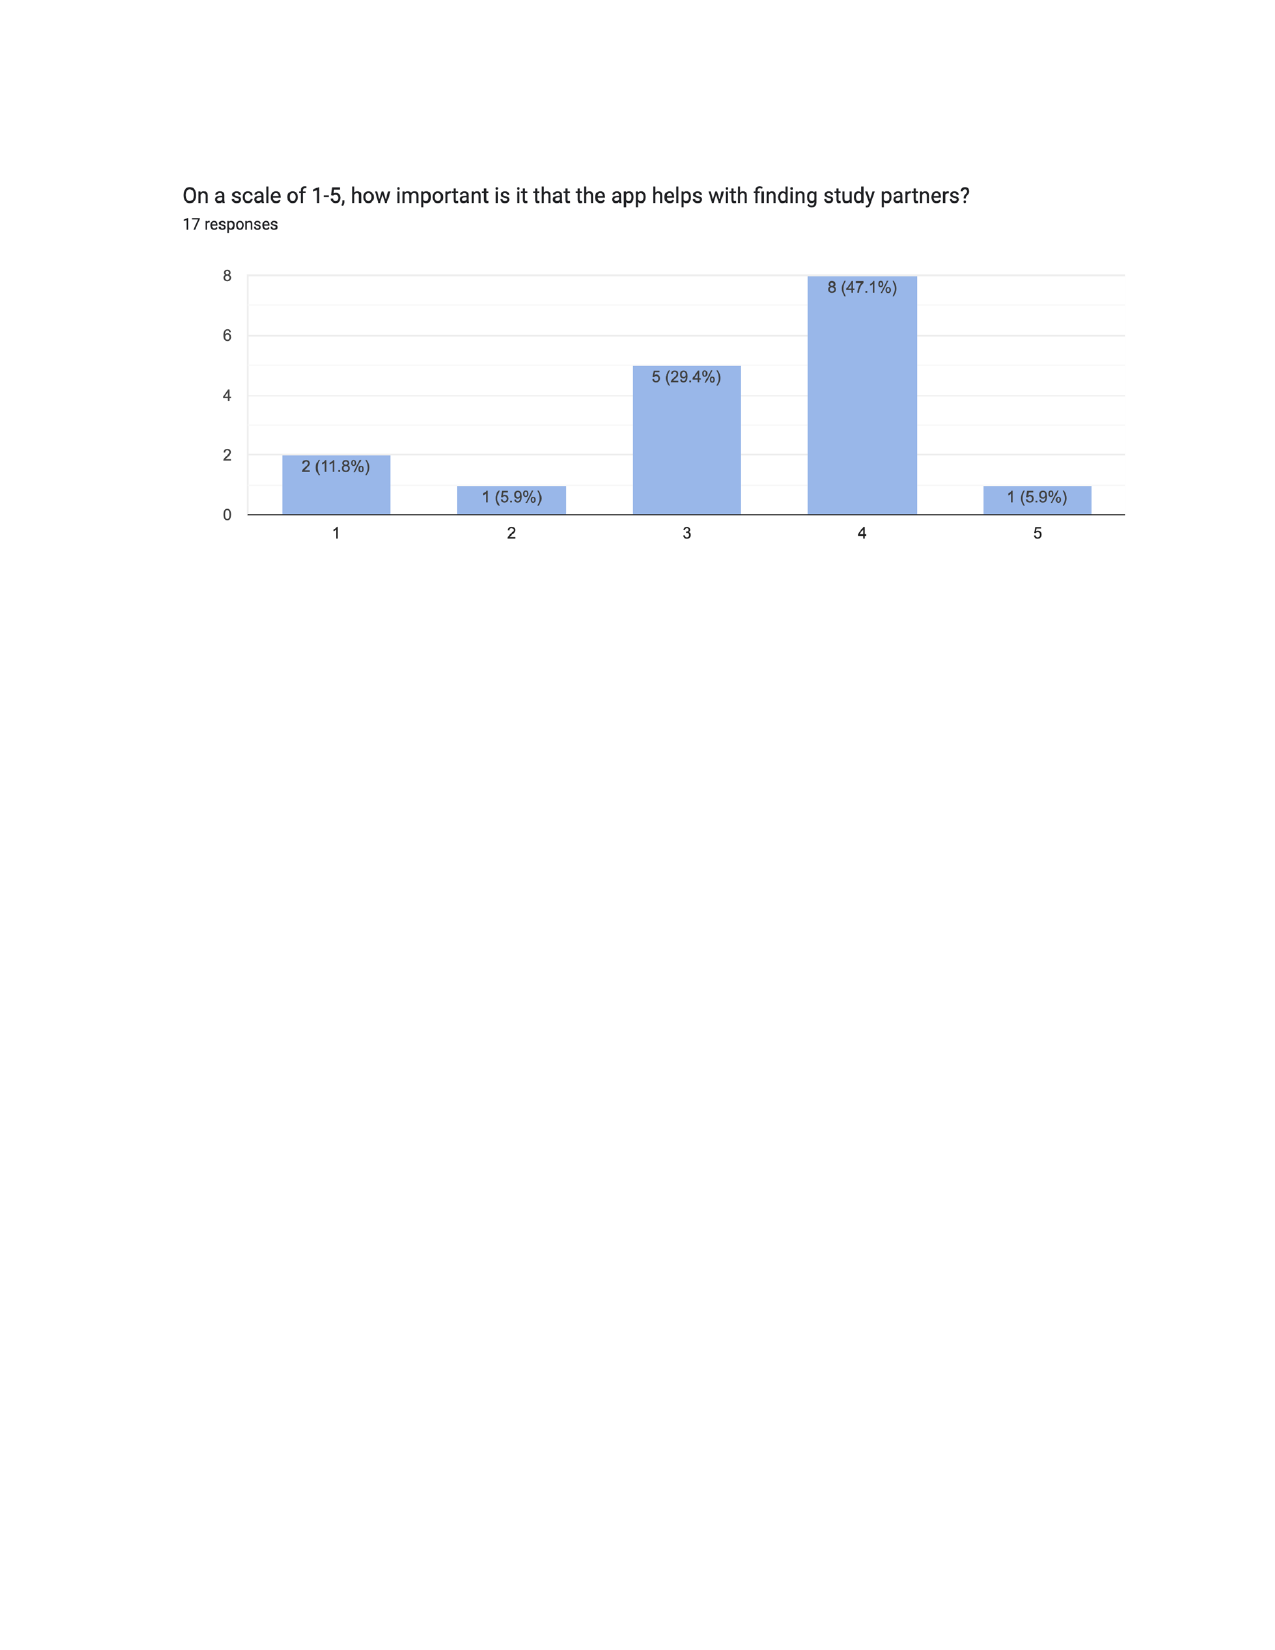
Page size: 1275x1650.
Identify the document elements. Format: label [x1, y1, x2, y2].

picture [150, 150, 1125, 614]
